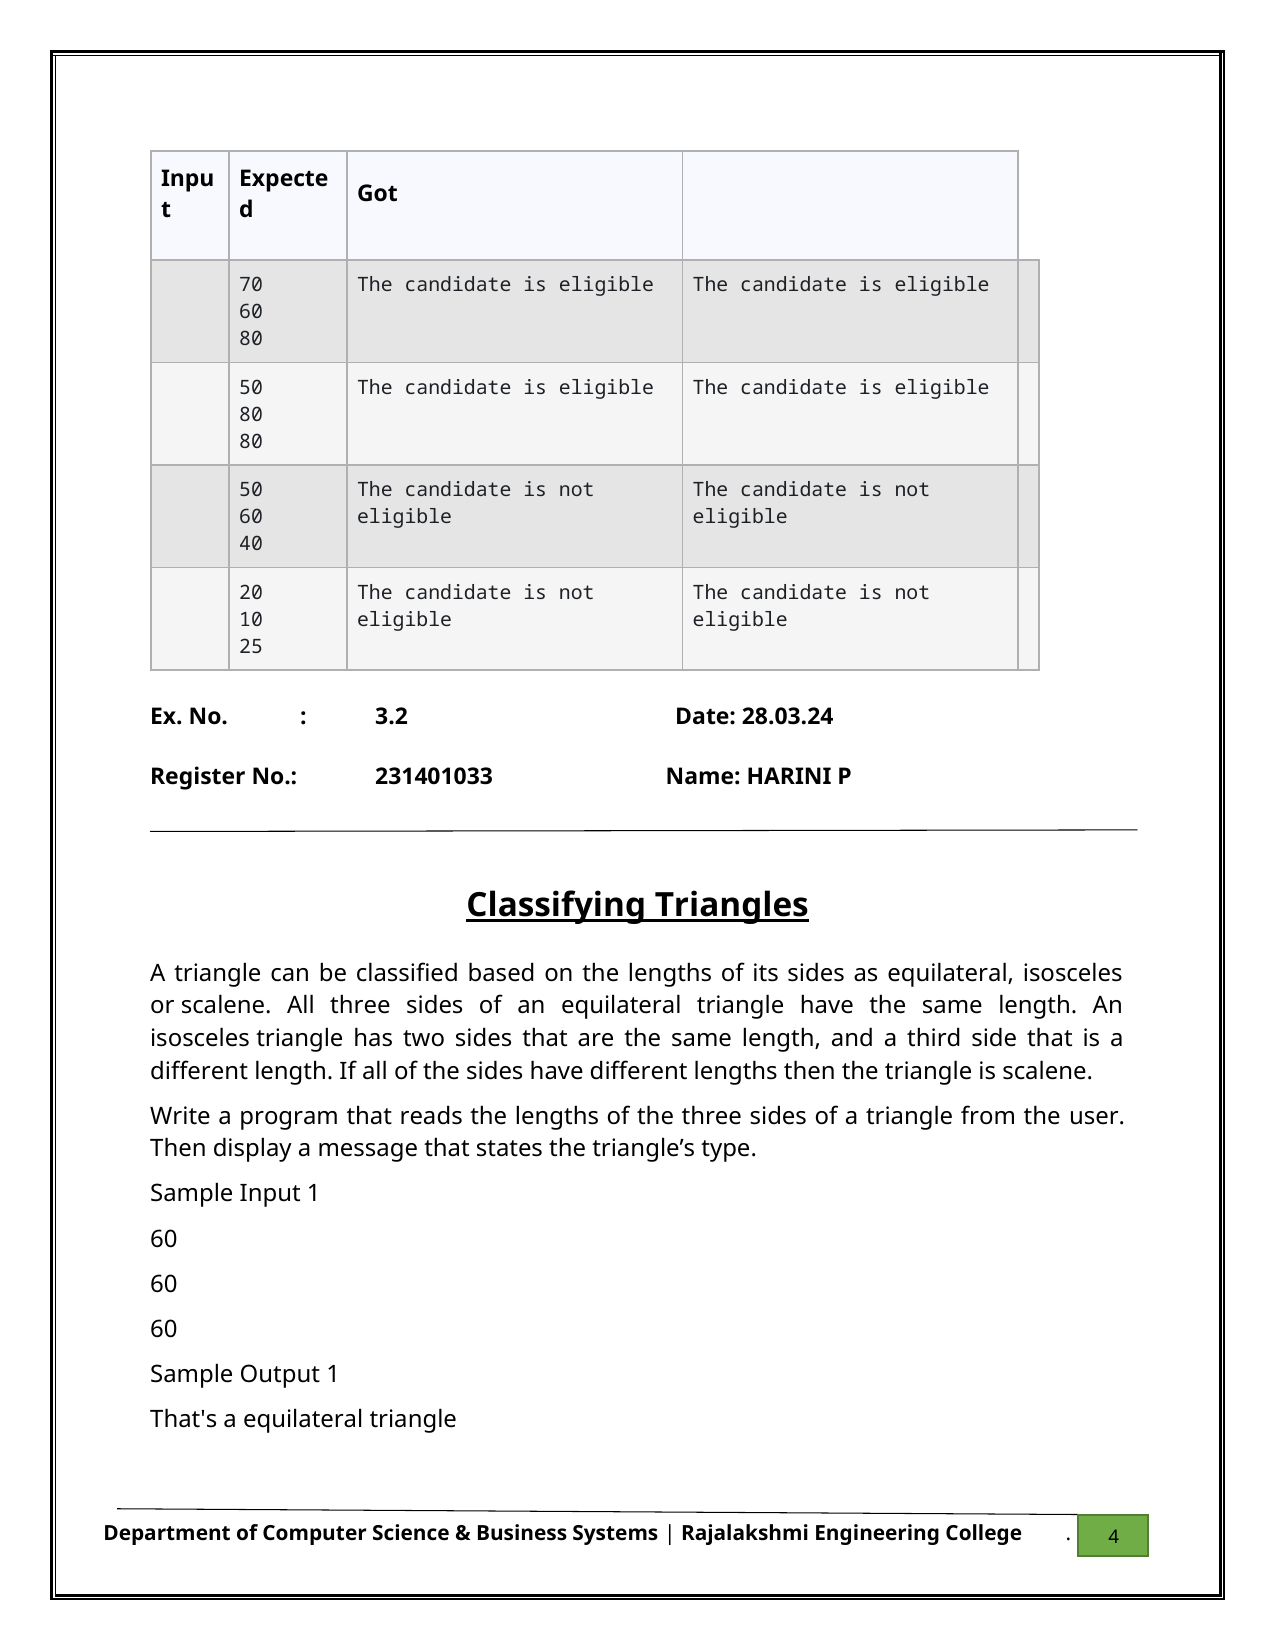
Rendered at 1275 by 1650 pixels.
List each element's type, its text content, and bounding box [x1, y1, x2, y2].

table_cell [1019, 363, 1038, 464]
table_cell [152, 261, 228, 362]
table_cell 70 60 80 [230, 261, 346, 362]
text Ex. No. : 3.2 Date: 28.03.24 [150, 700, 1125, 731]
text Write a program that reads the lengths of the three sides of a triangle from the user. Then display a message that states the triangle’s type. [150, 1098, 1125, 1164]
table_cell The candidate is eligible [683, 363, 1017, 464]
table_cell The candidate is not eligible [683, 466, 1017, 567]
text That's a equilateral triangle [150, 1402, 1125, 1434]
text Register No.: 231401033 Name: HARINI P [150, 760, 1125, 791]
text Sample Input 1 [150, 1176, 1125, 1209]
text 60 [150, 1221, 1125, 1254]
table_header [683, 152, 1017, 259]
table_cell The candidate is not eligible [683, 568, 1017, 669]
table_cell The candidate is not eligible [348, 466, 682, 567]
table_cell The candidate is eligible [348, 363, 682, 464]
table_header Input [152, 152, 228, 259]
table_cell The candidate is eligible [683, 261, 1017, 362]
text Sample Output 1 [150, 1357, 1125, 1389]
table_cell 50 60 40 [230, 466, 346, 567]
table_cell [152, 466, 228, 567]
table_cell [1019, 261, 1038, 362]
table_cell [1019, 568, 1038, 669]
table_cell [1019, 466, 1038, 567]
text 60 [150, 1312, 1125, 1344]
table_cell [152, 568, 228, 669]
text Classifying Triangles [150, 881, 1125, 926]
table_cell [152, 363, 228, 464]
text 60 [150, 1266, 1125, 1299]
table_cell 20 10 25 [230, 568, 346, 669]
table_header Got [348, 152, 682, 259]
table_header Expected [230, 152, 346, 259]
table_cell The candidate is eligible [348, 261, 682, 362]
text A triangle can be classified based on the lengths of its sides as equilateral, isosceles or scalene. All three sides of an equilateral triangle have the same length. An isosceles triangle has two sides that are the same length, and a third side that is a different length. If all of the sides have different lengths then the triangle is scalene. [150, 956, 1125, 1086]
table_cell 50 80 80 [230, 363, 346, 464]
table_cell The candidate is not eligible [348, 568, 682, 669]
